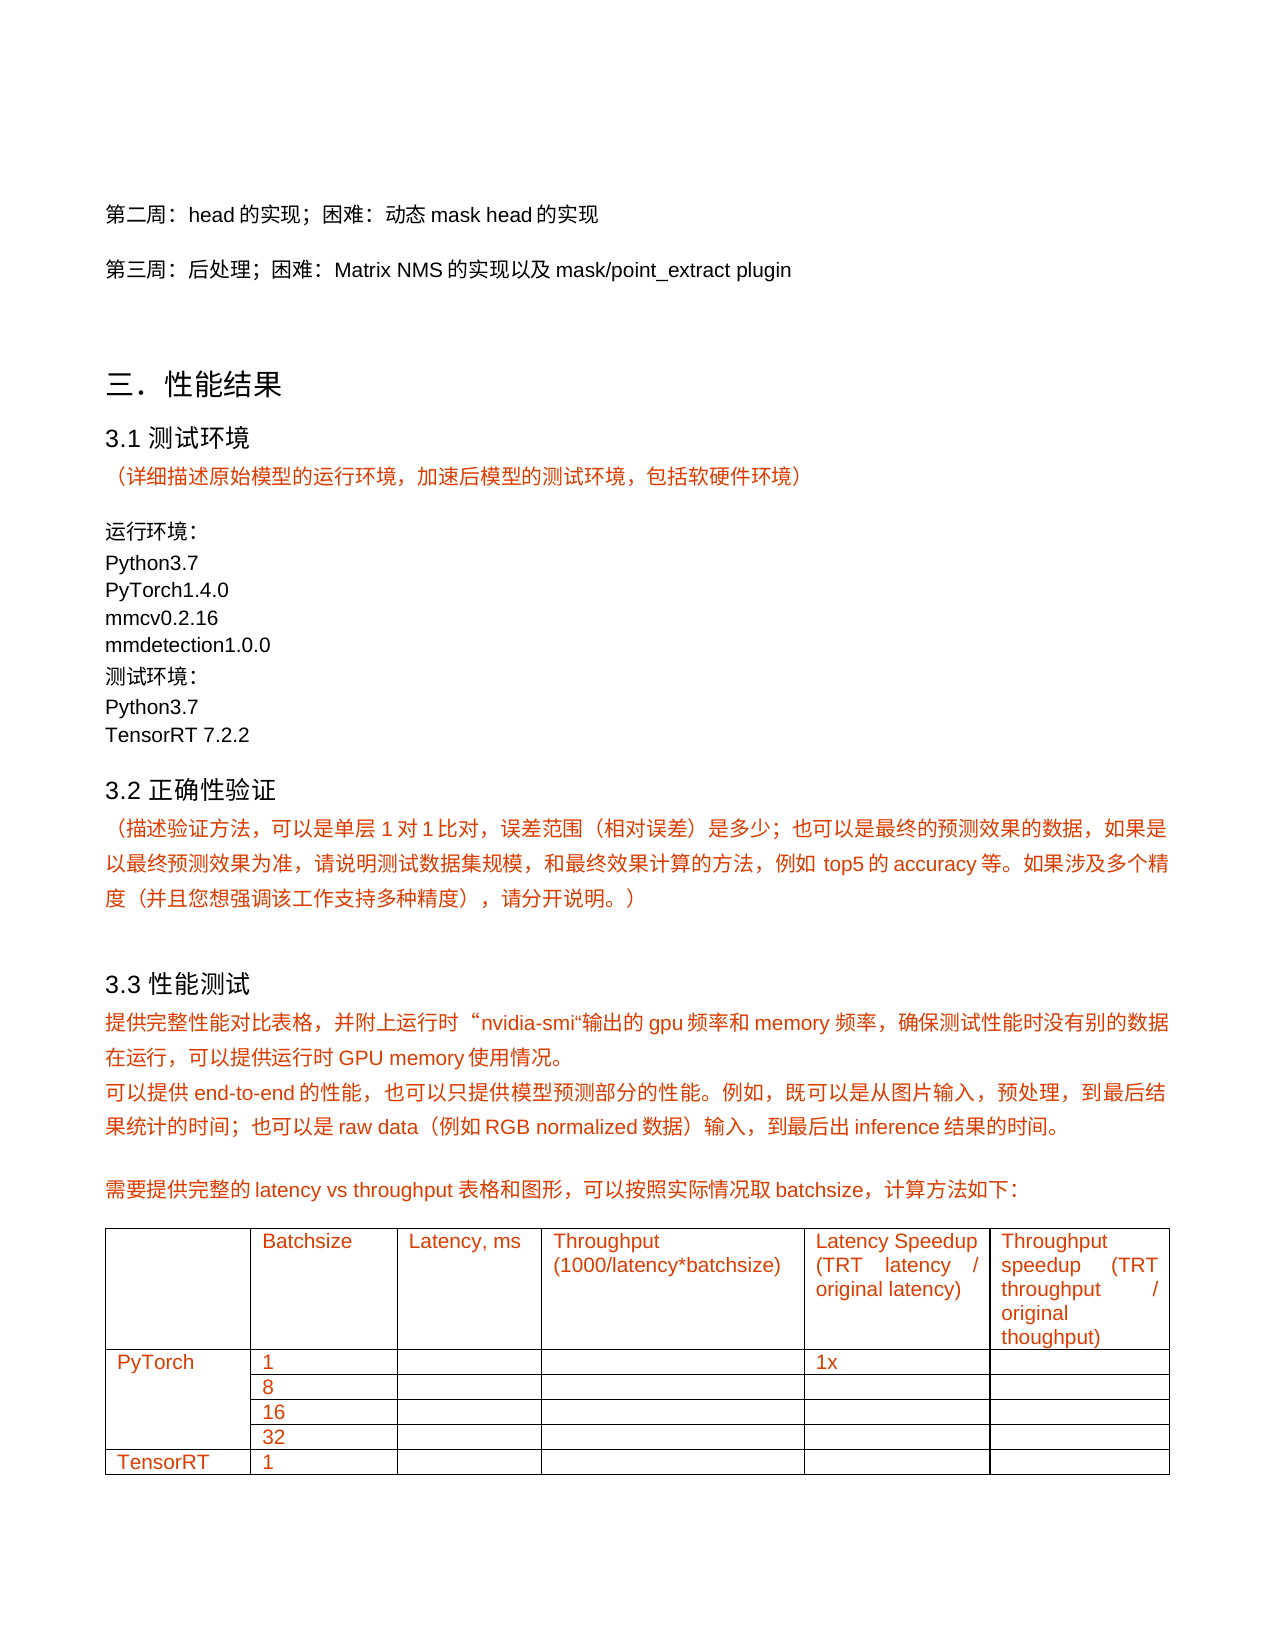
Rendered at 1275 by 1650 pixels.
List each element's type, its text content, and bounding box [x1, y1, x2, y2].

list 提供完整性能对比表格，并附上运行时“nvidia-smi“输出的gpu频率和memory 频率，确保测试性能时没有别的数据在运行，可以提供运行时GPU memory使用情况。 [105, 1007, 1170, 1071]
list 测试环境： [105, 660, 1170, 691]
table_cell 32 [251, 1425, 397, 1449]
list Python3.7 [105, 695, 1170, 719]
table_cell [805, 1450, 989, 1474]
text 第三周：后处理；困难：Matrix NMS的实现以及mask/point_extract plugin [105, 253, 1170, 284]
table_cell TensorRT [106, 1450, 250, 1474]
list Python3.7 [105, 550, 1170, 574]
list （描述验证方法，可以是单层1对1比对，误差范围（相对误差）是多少；也可以是最终的预测效果的数据，如果是以最终预测效果为准，请说明测试数据集规模，和最终效果计算的方法，例如top5的accuracy等。如果涉及多个精度（并且您想强调该工作支持多种精度），请分开说明。） [105, 812, 1170, 912]
table_header [106, 1229, 250, 1349]
table_cell [398, 1350, 541, 1374]
table_cell [805, 1375, 989, 1399]
table_cell 16 [251, 1400, 397, 1424]
table_cell [991, 1375, 1169, 1399]
list 运行环境： [105, 516, 1170, 546]
table_cell [542, 1375, 804, 1399]
subtitle 3.3 性能测试 [105, 965, 1170, 1001]
list mmdetection1.0.0 [105, 633, 1170, 657]
text 第二周：head的实现；困难：动态mask head的实现 [105, 198, 1170, 228]
list 可以提供end-to-end的性能，也可以只提供模型预测部分的性能。例如，既可以是从图片输入，预处理，到最后结果统计的时间；也可以是raw data（例如RGB normalized数据）输入，到最后出inference结果的时间。 [105, 1076, 1170, 1141]
table_cell [805, 1425, 989, 1449]
subtitle 3.1 测试环境 [105, 418, 1170, 455]
subtitle 三．性能结果 [105, 362, 1170, 404]
table_header Latency Speedup (TRT latency / original latency) [805, 1229, 989, 1349]
table_cell [542, 1350, 804, 1374]
table_cell [398, 1375, 541, 1399]
subtitle 3.2 正确性验证 [105, 771, 1170, 807]
table_cell [991, 1450, 1169, 1474]
list TensorRT 7.2.2 [105, 722, 1170, 746]
table_cell [542, 1400, 804, 1424]
table_cell PyTorch [106, 1350, 250, 1449]
list mmcv0.2.16 [105, 605, 1170, 629]
table_cell 1x [805, 1350, 989, 1374]
table_cell [805, 1400, 989, 1424]
text （详细描述原始模型的运行环境，加速后模型的测试环境，包括软硬件环境） [105, 460, 1170, 490]
table_cell [991, 1350, 1169, 1374]
table_cell [542, 1425, 804, 1449]
table_cell [398, 1450, 541, 1474]
table_cell 1 [251, 1450, 397, 1474]
table_header Latency, ms [398, 1229, 541, 1349]
table_cell [991, 1425, 1169, 1449]
table_header Batchsize [251, 1229, 397, 1349]
table_cell [398, 1400, 541, 1424]
list 需要提供完整的latency vs throughput 表格和图形，可以按照实际情况取batchsize，计算方法如下： [105, 1173, 1170, 1203]
table_header Throughput speedup (TRT throughput / original thoughput) [991, 1229, 1169, 1349]
table_cell 8 [251, 1375, 397, 1399]
table_cell [542, 1450, 804, 1474]
table_cell [991, 1400, 1169, 1424]
table_cell [398, 1425, 541, 1449]
list PyTorch1.4.0 [105, 578, 1170, 602]
table_header Throughput (1000/latency*batchsize) [542, 1229, 804, 1349]
table_cell 1 [251, 1350, 397, 1374]
